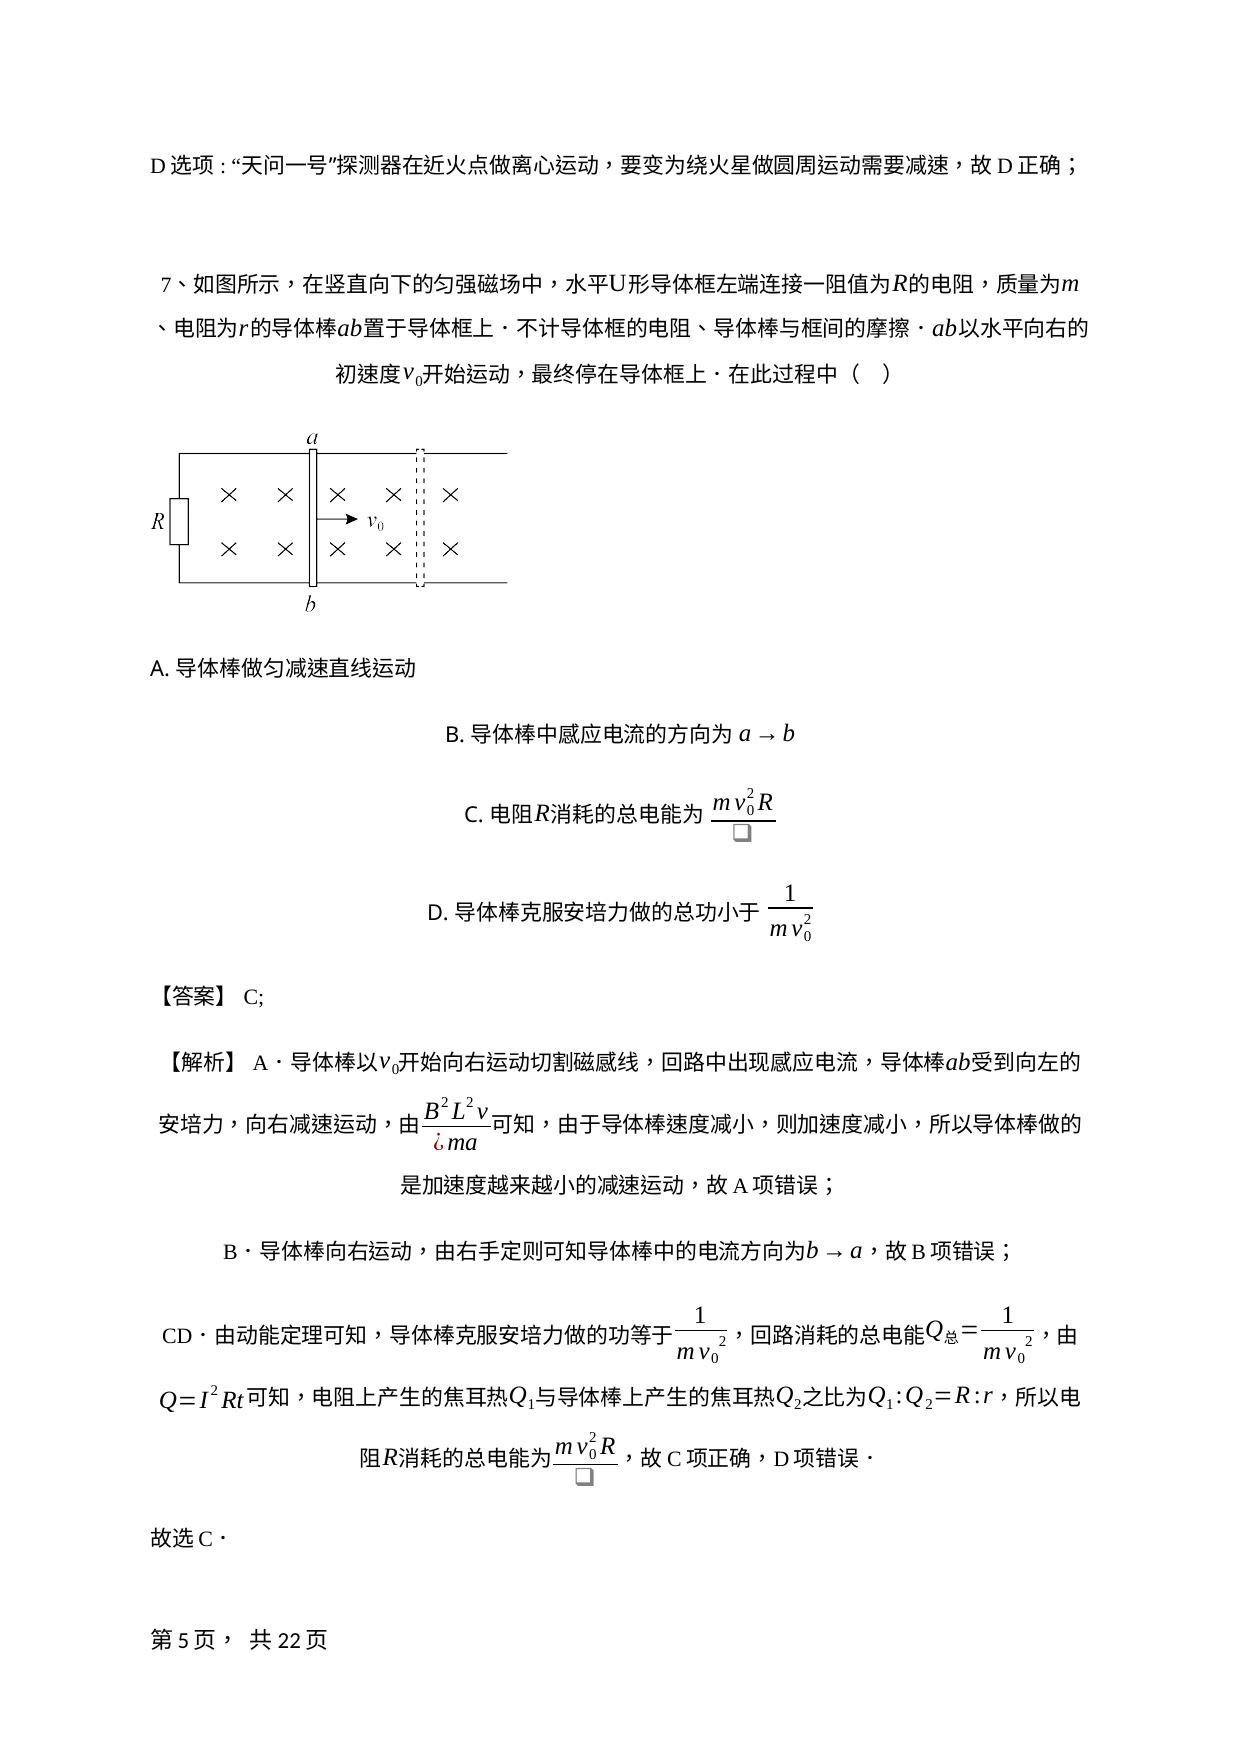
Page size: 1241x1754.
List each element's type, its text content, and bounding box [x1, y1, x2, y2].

text D. 导体棒克服安培力做的总功小于 [150, 879, 1090, 945]
text D选项 : “天问一号”探测器在近火点做离心运动，要变为绕火星做圆周运动需要减速，故D正确； [150, 150, 1090, 180]
text 7、如图所示，在竖直向下的匀强磁场中，水平形导体框左端连接一阻值为的电阻，质量为、电阻为的导体棒置于导体框上．不计导体框的电阻、导体棒与框间的摩擦．以水平向右的初速度开始运动，最终停在导体框上．在此过程中（ ） [150, 268, 1090, 389]
picture [150, 425, 508, 619]
text 【答案】 C; [150, 981, 1090, 1011]
text CD．由动能定理可知，导体棒克服安培力做的功等于，回路消耗的总电能，由可知，电阻上产生的焦耳热与导体棒上产生的焦耳热之比为，所以电阻消耗的总电能为，故C项正确，D项错误． [150, 1301, 1090, 1487]
text C. 电阻消耗的总电能为 [150, 784, 1090, 843]
text B．导体棒向右运动，由右手定则可知导体棒中的电流方向为，故B项错误； [150, 1236, 1090, 1266]
text 故选C． [150, 1523, 1090, 1553]
text B. 导体棒中感应电流的方向为 [150, 719, 1090, 748]
text 【解析】 A．导体棒以开始向右运动切割磁感线，回路中出现感应电流，导体棒受到向左的安培力，向右减速运动，由可知，由于导体棒速度减小，则加速度减小，所以导体棒做的是加速度越来越小的减速运动，故A项错误； [150, 1047, 1090, 1200]
text A. 导体棒做匀减速直线运动 [150, 653, 1090, 683]
